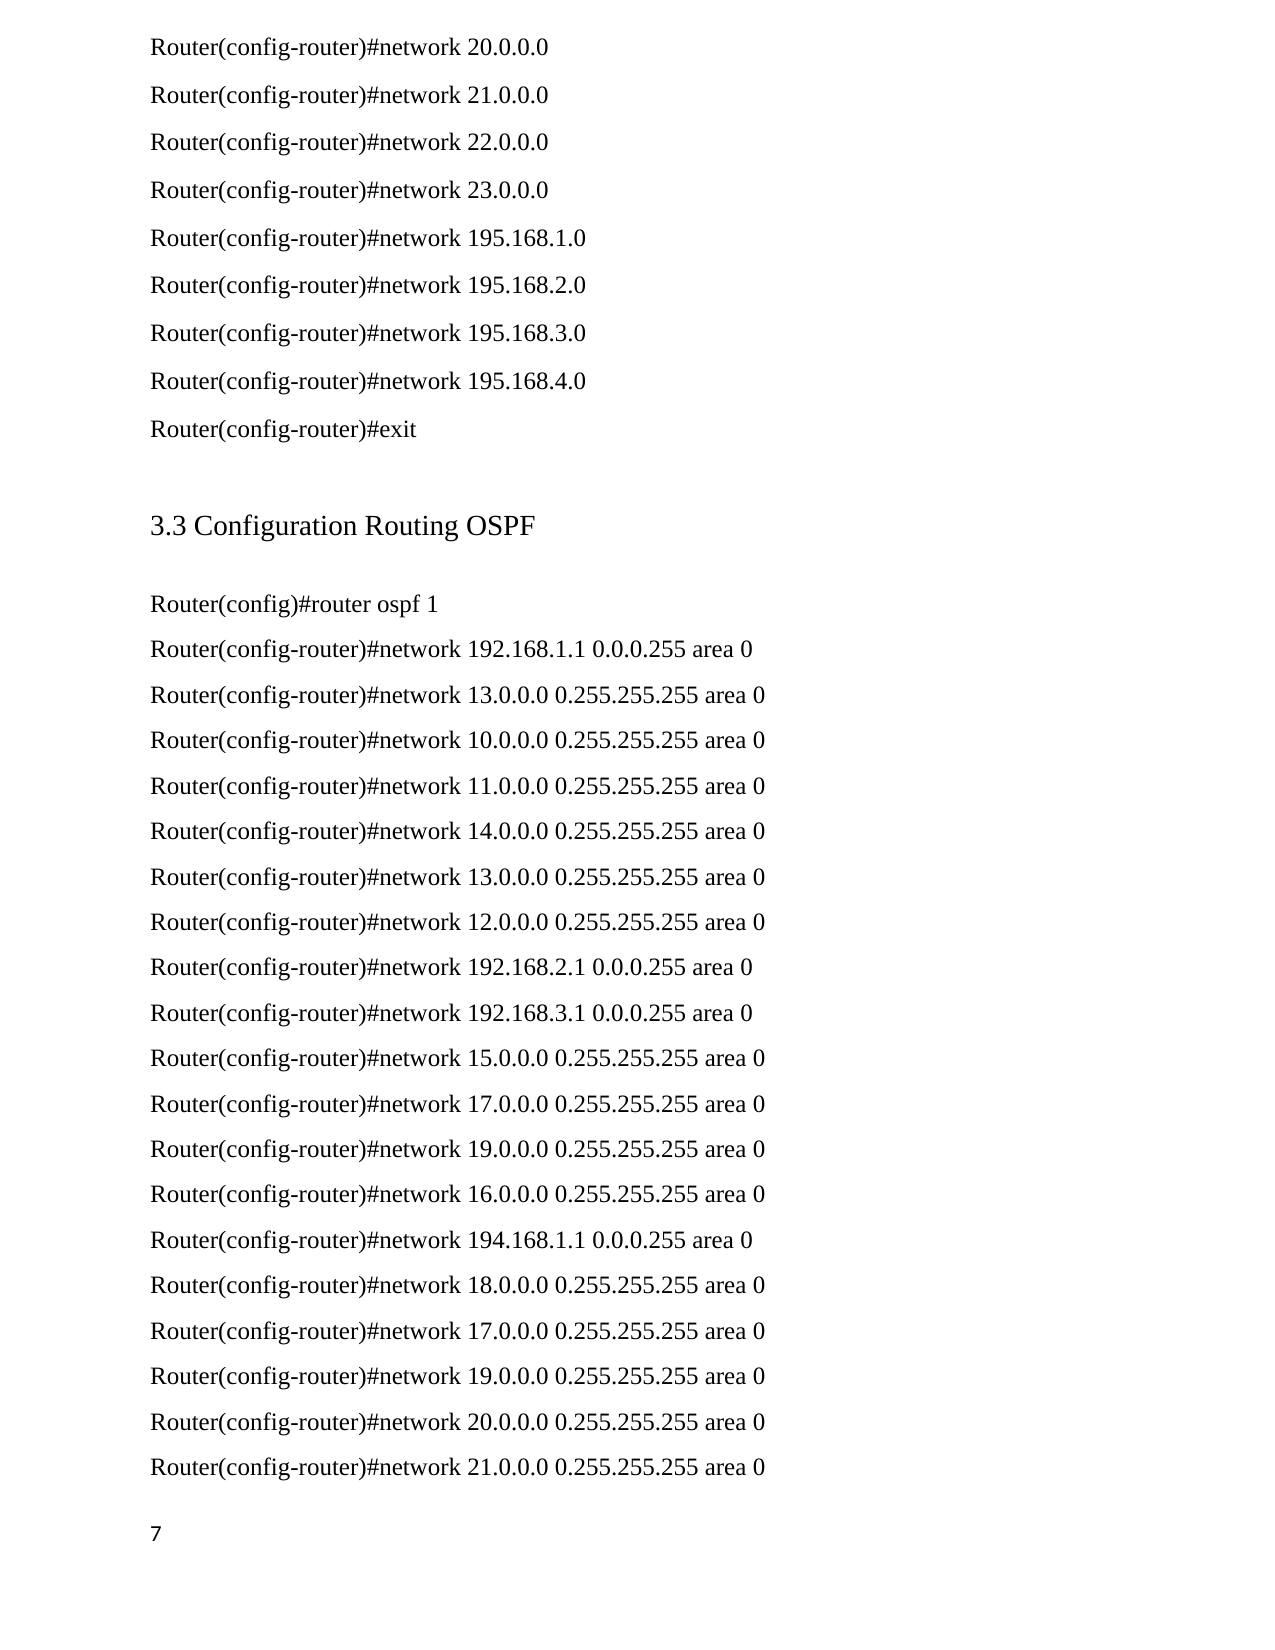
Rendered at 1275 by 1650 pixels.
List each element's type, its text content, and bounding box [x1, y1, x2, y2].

text Router(config-router)#network 195.168.3.0 [150, 318, 1125, 347]
text Router(config-router)#network 22.0.0.0 [150, 127, 1125, 156]
text Router(config-router)#network 15.0.0.0 0.255.255.255 area 0 [150, 1043, 1125, 1072]
text Router(config-router)#network 23.0.0.0 [150, 175, 1125, 204]
text Router(config-router)#network 13.0.0.0 0.255.255.255 area 0 [150, 862, 1125, 890]
text Router(config-router)#network 17.0.0.0 0.255.255.255 area 0 [150, 1089, 1125, 1117]
text Router(config-router)#network 19.0.0.0 0.255.255.255 area 0 [150, 1361, 1125, 1390]
text Router(config-router)#network 21.0.0.0 [150, 80, 1125, 108]
text Router(config-router)#exit [150, 414, 1125, 442]
text Router(config)#router ospf 1 [150, 589, 1125, 618]
text Router(config-router)#network 19.0.0.0 0.255.255.255 area 0 [150, 1134, 1125, 1163]
text Router(config-router)#network 194.168.1.1 0.0.0.255 area 0 [150, 1225, 1125, 1254]
text Router(config-router)#network 16.0.0.0 0.255.255.255 area 0 [150, 1179, 1125, 1208]
text Router(config-router)#network 14.0.0.0 0.255.255.255 area 0 [150, 816, 1125, 845]
text Router(config-router)#network 20.0.0.0 0.255.255.255 area 0 [150, 1407, 1125, 1435]
text Router(config-router)#network 11.0.0.0 0.255.255.255 area 0 [150, 771, 1125, 799]
text Router(config-router)#network 12.0.0.0 0.255.255.255 area 0 [150, 907, 1125, 936]
text Router(config-router)#network 192.168.2.1 0.0.0.255 area 0 [150, 952, 1125, 981]
text Router(config-router)#network 195.168.1.0 [150, 223, 1125, 252]
text Router(config-router)#network 10.0.0.0 0.255.255.255 area 0 [150, 725, 1125, 754]
subtitle 3.3 Configuration Routing OSPF [150, 508, 1125, 542]
text Router(config-router)#network 20.0.0.0 [150, 32, 1125, 61]
text Router(config-router)#network 13.0.0.0 0.255.255.255 area 0 [150, 680, 1125, 709]
text Router(config-router)#network 17.0.0.0 0.255.255.255 area 0 [150, 1316, 1125, 1344]
text Router(config-router)#network 192.168.3.1 0.0.0.255 area 0 [150, 998, 1125, 1027]
text Router(config-router)#network 21.0.0.0 0.255.255.255 area 0 [150, 1452, 1125, 1481]
text Router(config-router)#network 195.168.2.0 [150, 271, 1125, 299]
text Router(config-router)#network 195.168.4.0 [150, 366, 1125, 395]
text Router(config-router)#network 18.0.0.0 0.255.255.255 area 0 [150, 1270, 1125, 1299]
text Router(config-router)#network 192.168.1.1 0.0.0.255 area 0 [150, 634, 1125, 663]
